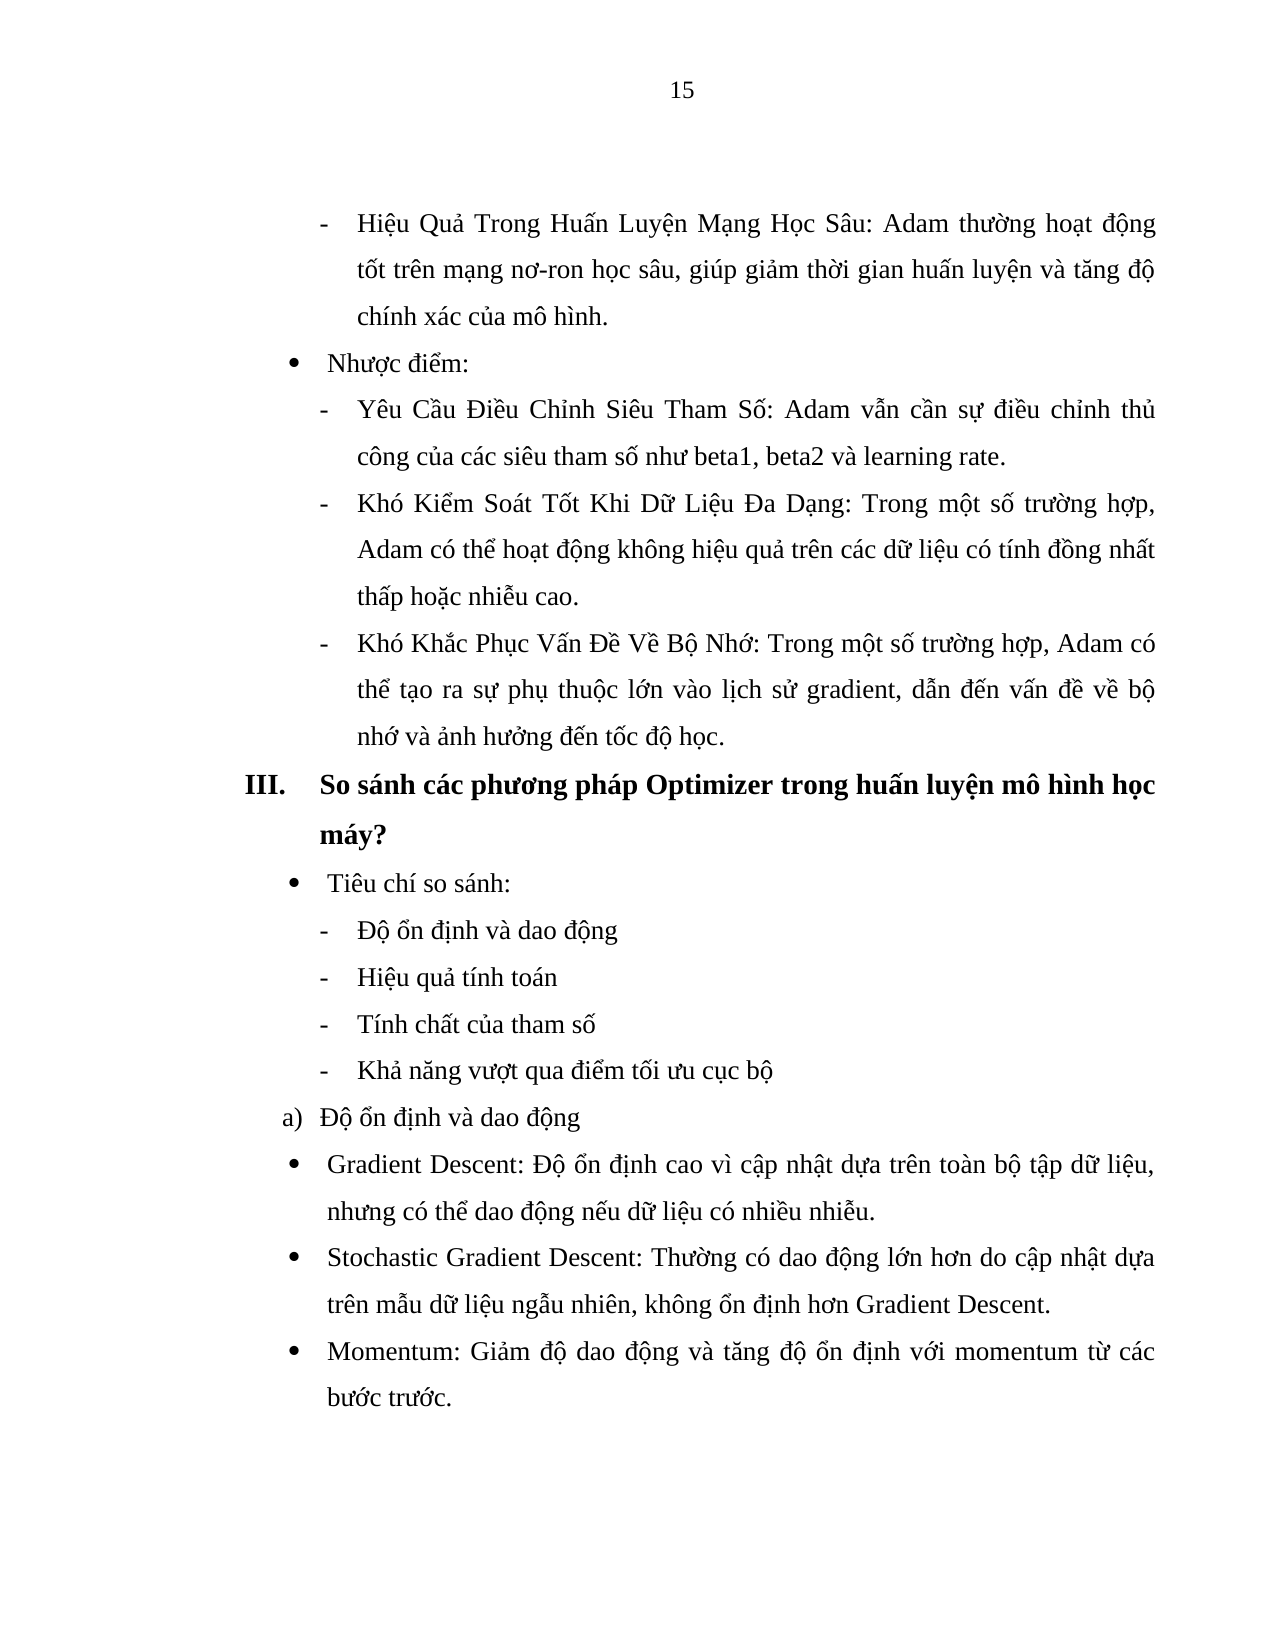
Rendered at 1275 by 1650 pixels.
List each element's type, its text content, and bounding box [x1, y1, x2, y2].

list Độ ổn định và dao động [282, 1101, 1157, 1132]
list Nhược điểm: [289, 347, 1157, 378]
list So sánh các phương pháp Optimizer trong huấn luyện mô hình học máy? [244, 767, 1157, 851]
list Gradient Descent: Độ ổn định cao vì cập nhật dựa trên toàn bộ tập dữ liệu, nhưng có thể dao động nếu dữ liệu có nhiều nhiễu. [289, 1148, 1157, 1226]
list Độ ổn định và dao động [319, 914, 1157, 946]
list Tiêu chí so sánh: [289, 868, 1157, 899]
list Momentum: Giảm độ dao động và tăng độ ổn định với momentum từ các bước trước. [289, 1335, 1157, 1413]
list Khả năng vượt qua điểm tối ưu cục bộ [319, 1054, 1157, 1086]
list Yêu Cầu Điều Chỉnh Siêu Tham Số: Adam vẫn cần sự điều chỉnh thủ công của các siêu tham số như beta1, beta2 và learning rate. [319, 394, 1157, 471]
list Stochastic Gradient Descent: Thường có dao động lớn hơn do cập nhật dựa trên mẫu dữ liệu ngẫu nhiên, không ổn định hơn Gradient Descent. [289, 1241, 1157, 1319]
list Tính chất của tham số [319, 1008, 1157, 1039]
list Khó Khắc Phục Vấn Đề Về Bộ Nhớ: Trong một số trường hợp, Adam có thể tạo ra sự phụ thuộc lớn vào lịch sử gradient, dẫn đến vấn đề về bộ nhớ và ảnh hưởng đến tốc độ học. [319, 627, 1157, 751]
list Hiệu Quả Trong Huấn Luyện Mạng Học Sâu: Adam thường hoạt động tốt trên mạng nơ-ron học sâu, giúp giảm thời gian huấn luyện và tăng độ chính xác của mô hình. [319, 207, 1157, 331]
list Khó Kiểm Soát Tốt Khi Dữ Liệu Đa Dạng: Trong một số trường hợp, Adam có thể hoạt động không hiệu quả trên các dữ liệu có tính đồng nhất thấp hoặc nhiễu cao. [319, 487, 1157, 611]
list Hiệu quả tính toán [319, 961, 1157, 992]
